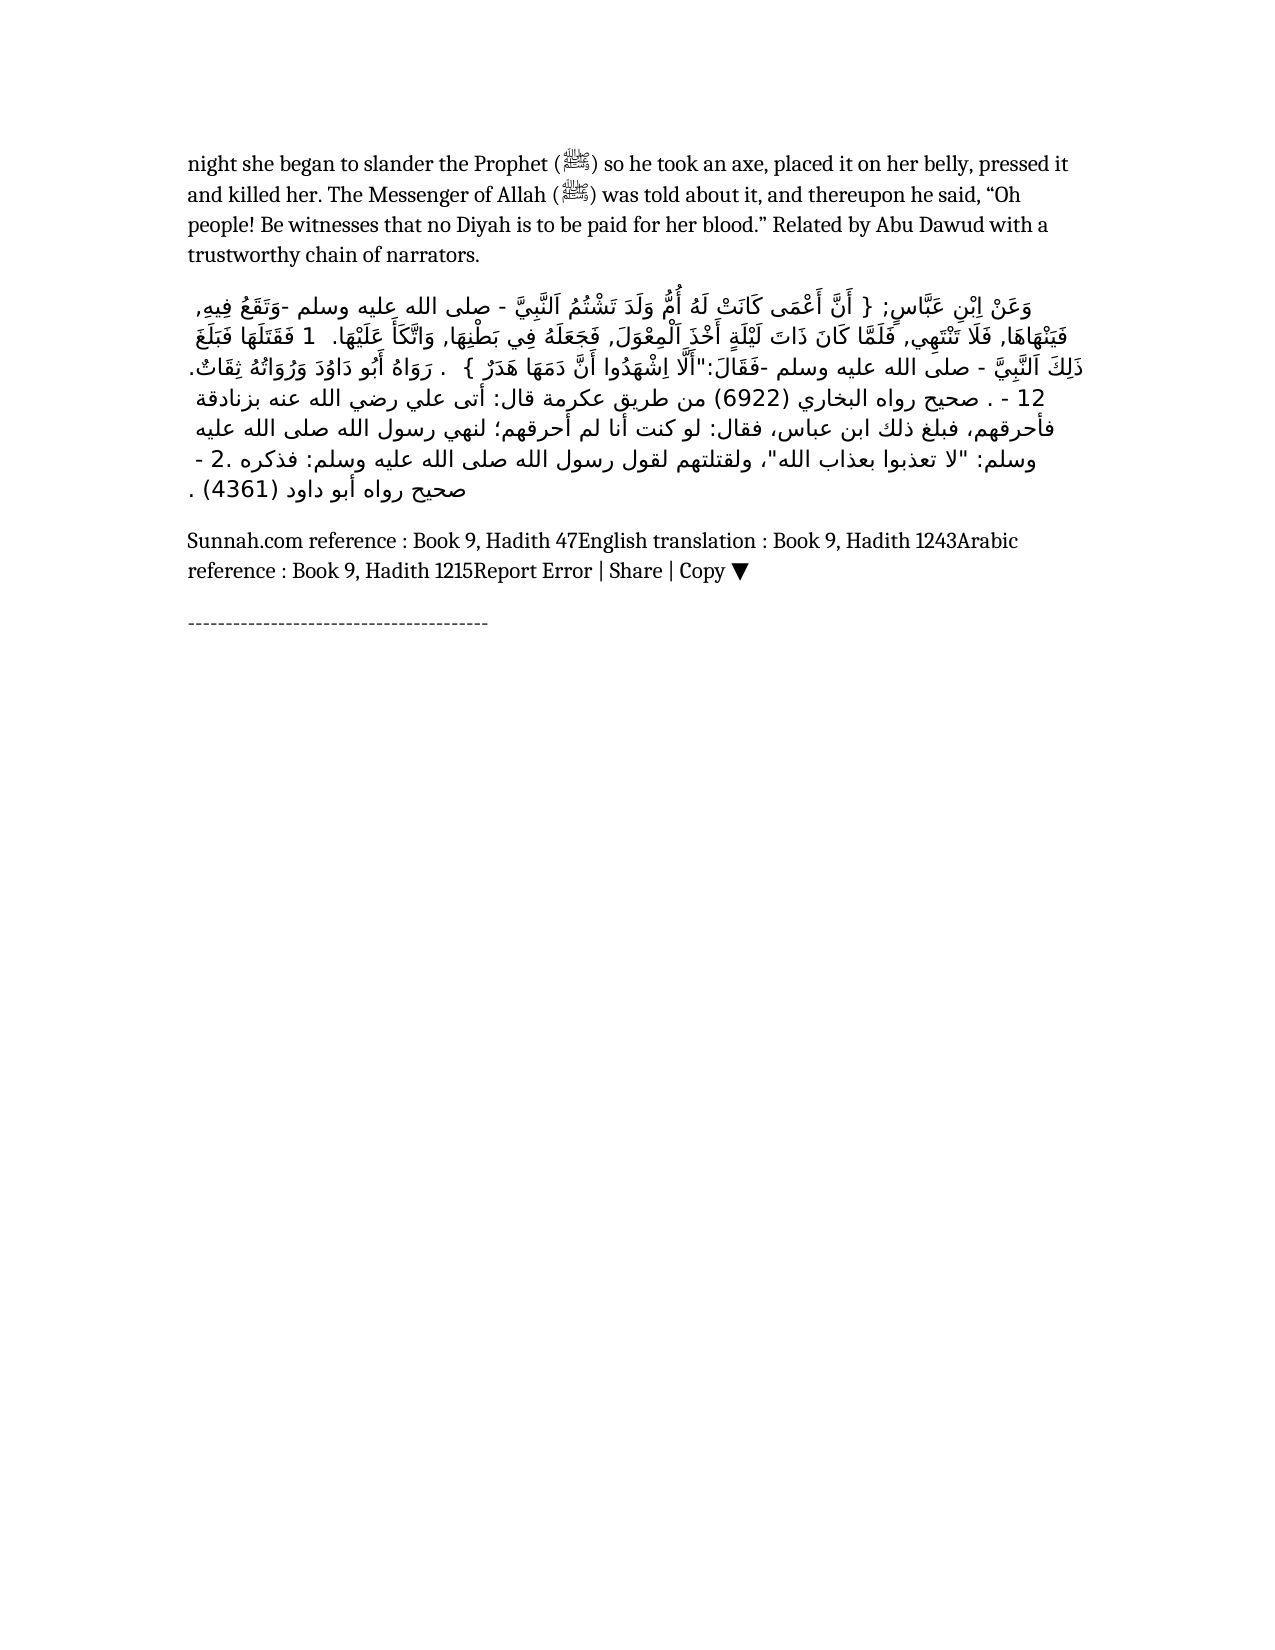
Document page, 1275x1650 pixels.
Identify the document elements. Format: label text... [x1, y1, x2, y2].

text ---------------------------------------- [187, 609, 1087, 636]
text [187, 150, 1087, 268]
text وَعَنْ اِبْنِ عَبَّاسٍ; { أَنَّ أَعْمَى كَانَتْ لَهُ أُمُّ وَلَدَ تَشْتُمُ اَلنَّبِيَّ ‏- صلى الله عليه وسلم ‏-وَتَقَعُ فِيهِ, فَيَنْهَاهَا, فَلَا تَنْتَهِي, فَلَمَّا كَانَ ذَاتَ لَيْلَةٍ أَخْذَ اَلْمِعْوَلَ, فَجَعَلَهُ فِي بَطْنِهَا, وَاتَّكَأَ عَلَيْهَا.‏ 1‏ فَقَتَلَهَا فَبَلَغَ ذَلِكَ اَلنَّبِيَّ ‏- صلى الله عليه وسلم ‏-فَقَالَ:"أَلَّا اِشْهَدُوا أَنَّ دَمَهَا هَدَرٌ } .‏ رَوَاهُ أَبُو دَاوُدَ وَرُوَاتُهُ ثِقَاتٌ.‏ 2‏‏1 ‏- .‏ صحيح رواه البخاري (6922)‏ من طريق عكرمة قال: أتى علي رضي الله عنه بزنادقة فأحرقهم، فبلغ ذلك ابن عباس، فقال: لو كنت أنا لم أحرقهم؛ لنهي رسول الله صلى الله عليه وسلم: "لا تعذبوا بعذاب الله"، ولقتلتهم لقول رسول الله صلى الله عليه وسلم: فذكره .‏‏2 ‏- صحيح رواه أبو داود (4361)‏ .‏ [187, 293, 1087, 503]
text Sunnah.com reference : Book 9, Hadith 47English translation : Book 9, Hadith 1243Arabic reference : Book 9, Hadith 1215Report Error | Share | Copy ▼ [187, 528, 1087, 585]
